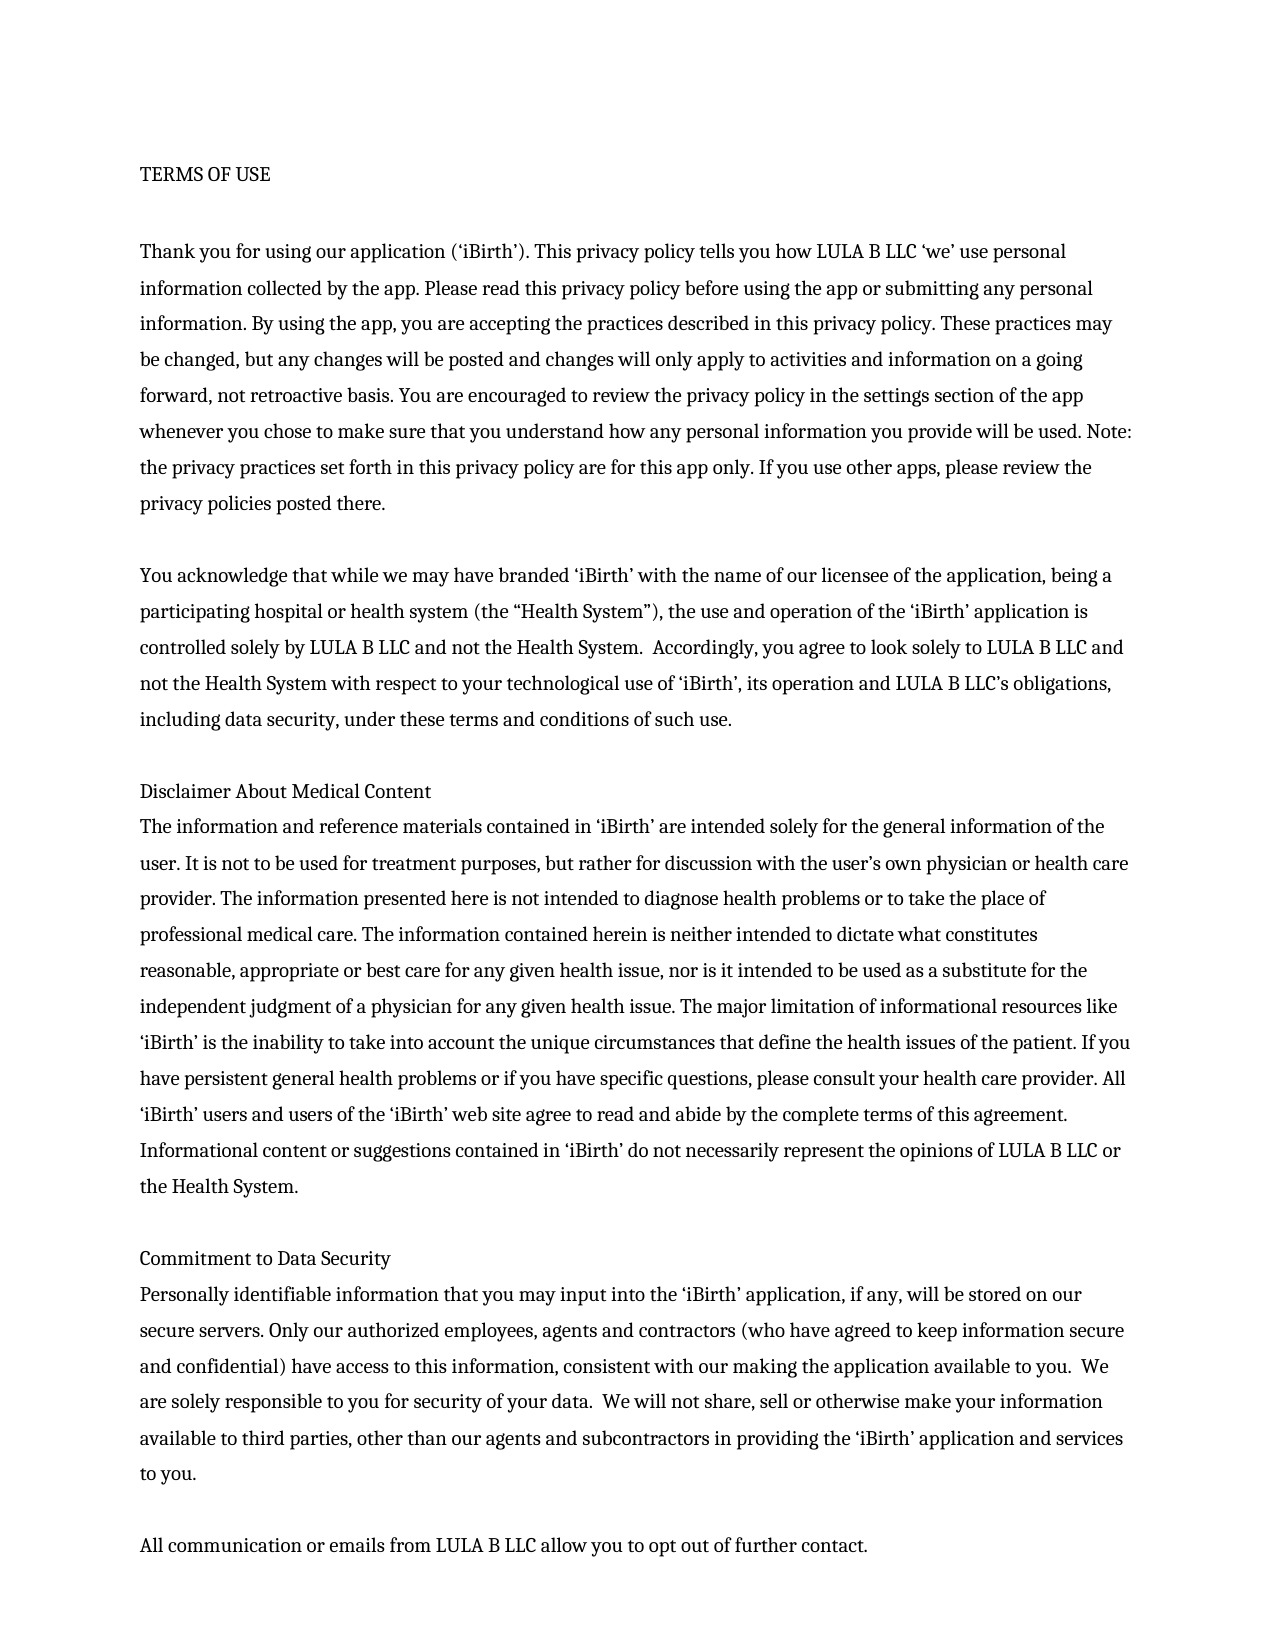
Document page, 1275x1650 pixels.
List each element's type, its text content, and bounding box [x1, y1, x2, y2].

text You acknowledge that while we may have branded ‘iBirth’ with the name of our licensee of the application, being a participating hospital or health system (the “Health System”), the use and operation of the ‘iBirth’ application is controlled solely by LULA B LLC and not the Health System. Accordingly, you agree to look solely to LULA B LLC and not the Health System with respect to your technological use of ‘iBirth’, its operation and LULA B LLC’s obligations, including data security, under these terms and conditions of such use. [139, 564, 1137, 731]
text All communication or emails from LULA B LLC allow you to opt out of further contact. [139, 1534, 1137, 1558]
text Thank you for using our application (‘iBirth’). This privacy policy tells you how LULA B LLC ‘we’ use personal information collected by the app. Please read this privacy policy before using the app or submitting any personal information. By using the app, you are accepting the practices described in this privacy policy. These practices may be changed, but any changes will be posted and changes will only apply to activities and information on a going forward, not retroactive basis. You are encouraged to review the privacy policy in the settings section of the app whenever you chose to make sure that you understand how any personal information you provide will be used. Note: the privacy practices set forth in this privacy policy are for this app only. If you use other apps, please review the privacy policies posted there. [139, 240, 1137, 516]
text Disclaimer About Medical Content [139, 779, 1137, 803]
text Commitment to Data Security [139, 1246, 1137, 1270]
text TERMS OF USE [139, 143, 709, 191]
text Personally identifiable information that you may input into the ‘iBirth’ application, if any, will be stored on our secure servers. Only our authorized employees, agents and contractors (who have agreed to keep information secure and confidential) have access to this information, consistent with our making the application available to you. We are solely responsible to you for security of your data. We will not share, sell or otherwise make your information available to third parties, other than our agents and subcontractors in providing the ‘iBirth’ application and services to you. [139, 1282, 1137, 1486]
text The information and reference materials contained in ‘iBirth’ are intended solely for the general information of the user. It is not to be used for treatment purposes, but rather for discussion with the user’s own physician or health care provider. The information presented here is not intended to diagnose health problems or to take the place of professional medical care. The information contained herein is neither intended to dictate what constitutes reasonable, appropriate or best care for any given health issue, nor is it intended to be used as a substitute for the independent judgment of a physician for any given health issue. The major limitation of informational resources like ‘iBirth’ is the inability to take into account the unique circumstances that define the health issues of the patient. If you have persistent general health problems or if you have specific questions, please consult your health care provider. All ‘iBirth’ users and users of the ‘iBirth’ web site agree to read and abide by the complete terms of this agreement. Informational content or suggestions contained in ‘iBirth’ do not necessarily represent the opinions of LULA B LLC or the Health System. [139, 815, 1137, 1198]
